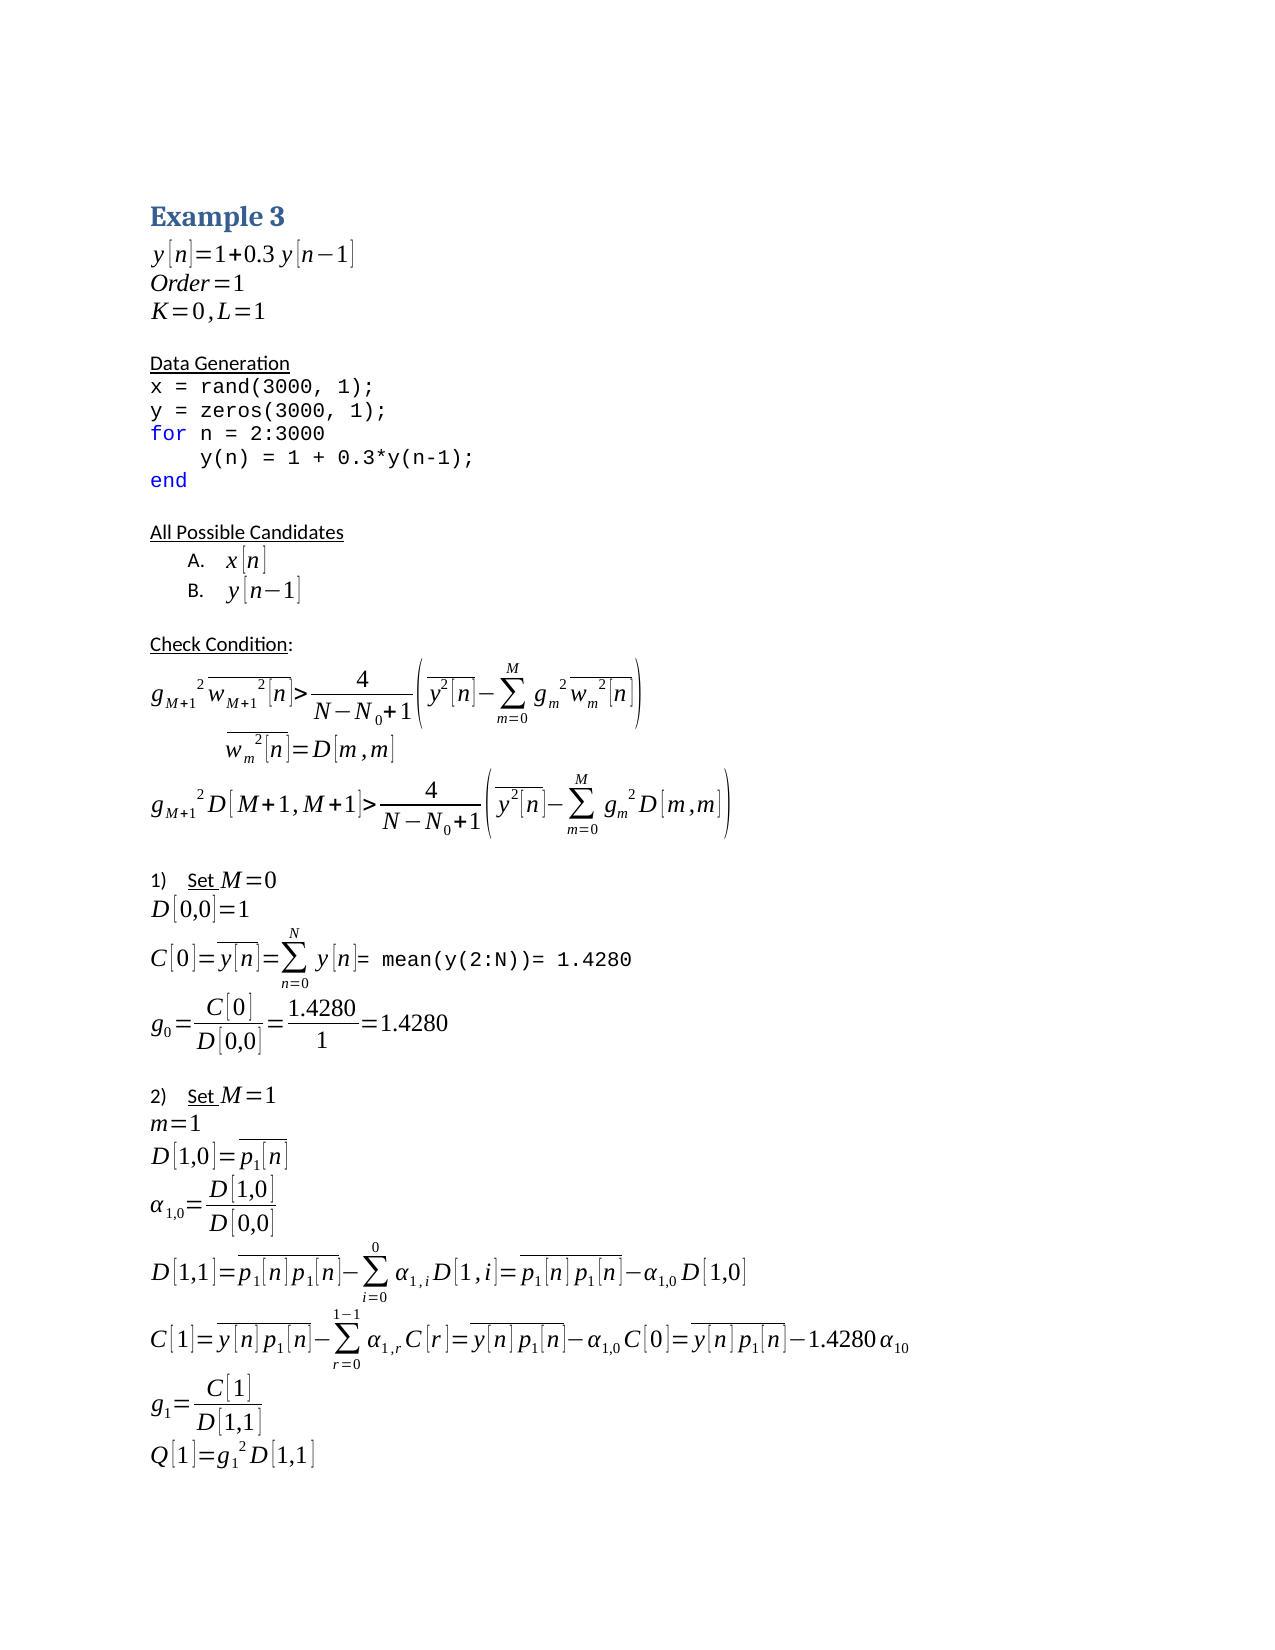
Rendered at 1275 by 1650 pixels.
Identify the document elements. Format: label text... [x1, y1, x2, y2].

list Set [150, 1082, 1125, 1109]
text x = rand(3000, 1); [150, 376, 1125, 399]
text for n = 2:3000 [150, 423, 1125, 447]
list Set [150, 866, 1125, 894]
text y = zeros(3000, 1); [150, 399, 1125, 423]
text = mean(y(2:N))= 1.4280 [150, 924, 1125, 992]
text Data Generation [150, 351, 1125, 376]
subtitle Example 3 [150, 200, 1125, 233]
text Check Condition: [150, 631, 1125, 656]
text All Possible Candidates [150, 519, 1125, 544]
text end [150, 471, 1125, 494]
text y(n) = 1 + 0.3*y(n-1); [150, 447, 1125, 471]
